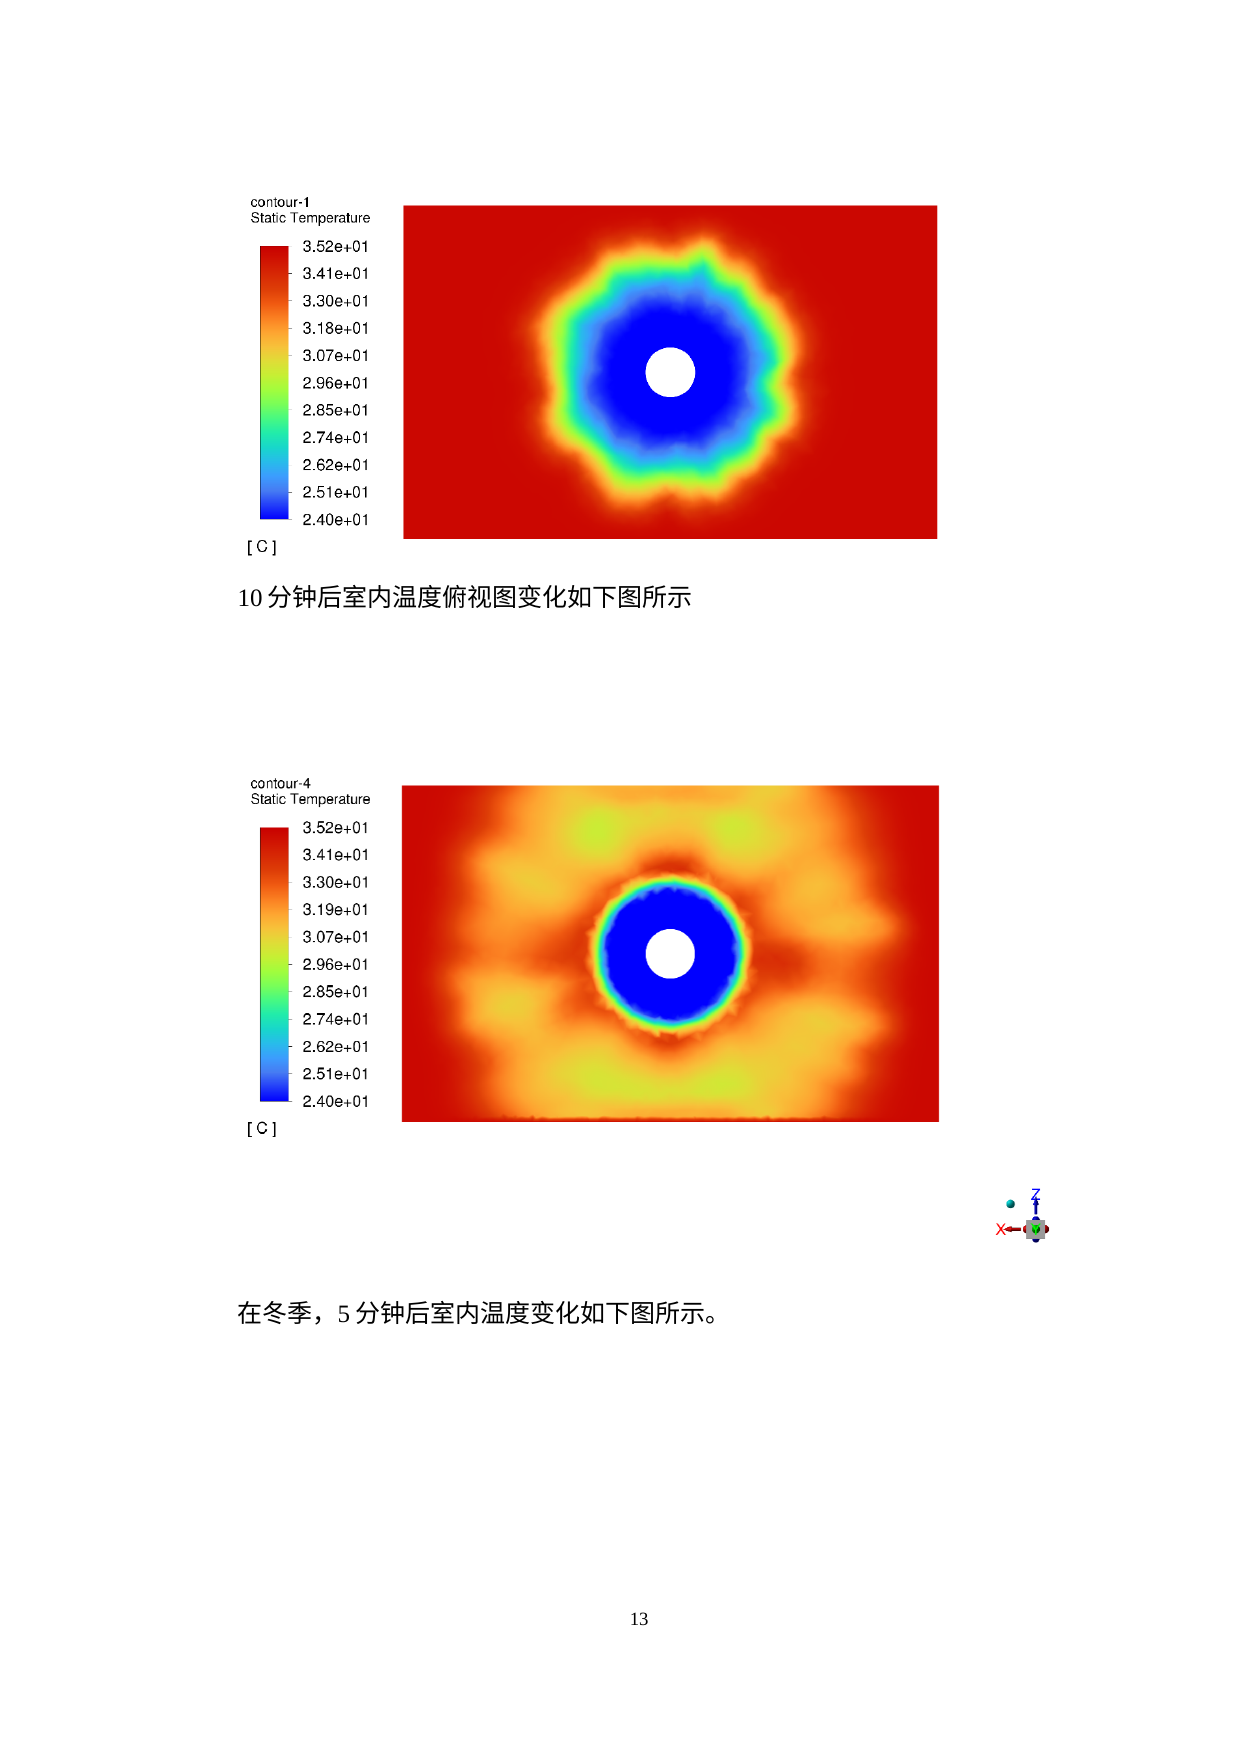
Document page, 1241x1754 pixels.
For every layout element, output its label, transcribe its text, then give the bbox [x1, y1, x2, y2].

text 在冬季，5分钟后室内温度变化如下图所示。 [187, 1293, 1053, 1329]
picture [237, 614, 1103, 1294]
picture [237, 162, 1008, 578]
text 10分钟后室内温度俯视图变化如下图所示 [187, 578, 1053, 614]
